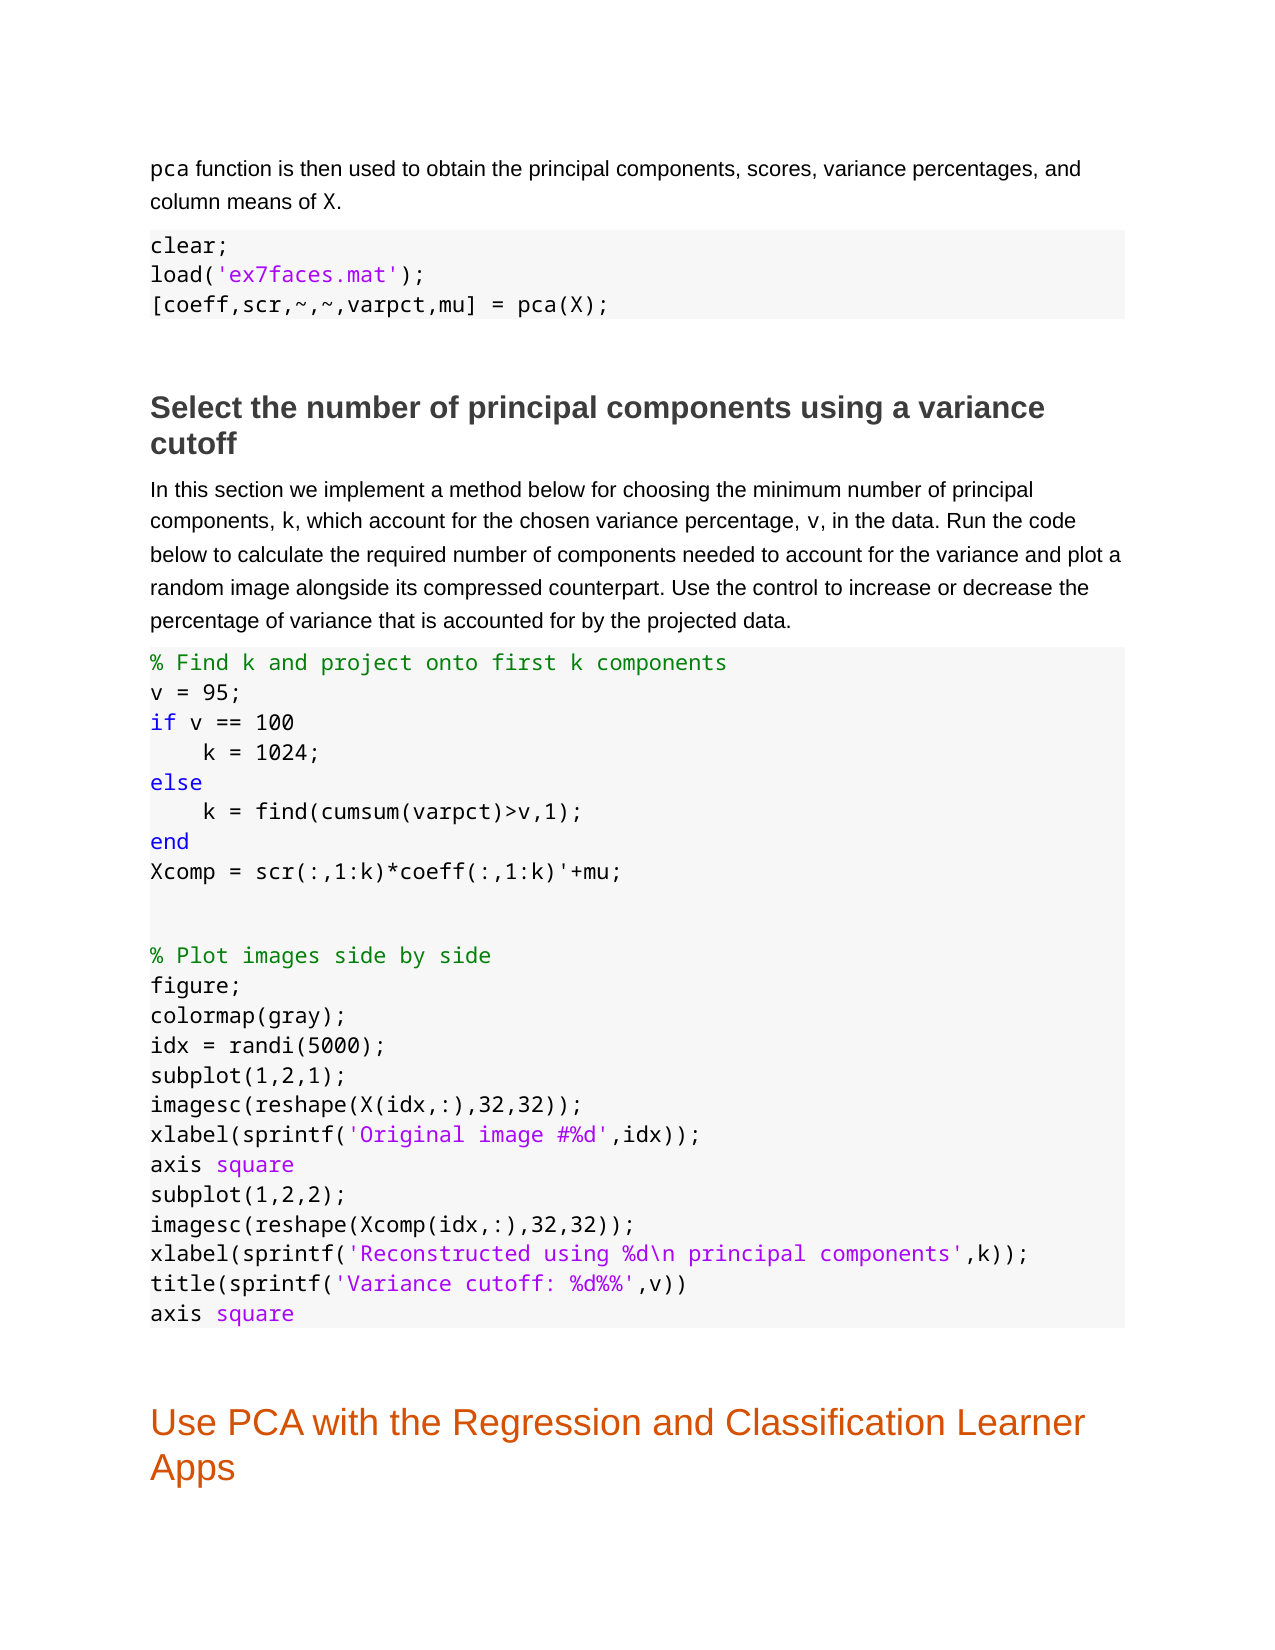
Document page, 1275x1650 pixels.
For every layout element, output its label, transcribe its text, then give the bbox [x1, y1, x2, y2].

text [150, 150, 1125, 216]
text subplot(1,2,1); [150, 1059, 1125, 1089]
text Use PCA with the Regression and Classification Learner Apps [150, 1398, 1109, 1488]
text Select the number of principal components using a variance cutoff [150, 389, 1109, 461]
text imagesc(reshape(Xcomp(idx,:),32,32)); [150, 1208, 1125, 1238]
text [coeff,scr,~,~,varpct,mu] = pca(X); [150, 289, 1125, 319]
text xlabel(sprintf('Reconstructed using %d\n principal components',k)); [150, 1238, 1125, 1268]
text Xcomp = scr(:,1:k)*coeff(:,1:k)'+mu; [150, 856, 1125, 886]
text idx = randi(5000); [150, 1030, 1125, 1059]
text colormap(gray); [150, 1000, 1125, 1030]
text subplot(1,2,2); [150, 1179, 1125, 1208]
text % Plot images side by side [150, 940, 1125, 970]
text imagesc(reshape(X(idx,:),32,32)); [150, 1089, 1125, 1119]
text end [150, 826, 1125, 856]
text axis square [150, 1298, 1125, 1328]
text clear; [150, 230, 1125, 259]
text xlabel(sprintf('Original image #%d',idx)); [150, 1119, 1125, 1149]
text % Find k and project onto first k components [150, 647, 1125, 677]
text load('ex7faces.mat'); [150, 259, 1125, 289]
text figure; [150, 970, 1125, 1000]
text axis square [150, 1149, 1125, 1179]
text title(sprintf('Variance cutoff: %d%%',v)) [150, 1268, 1125, 1298]
text else [150, 766, 1125, 796]
text In this section we implement a method below for choosing the minimum number of principal components, k, which account for the chosen variance percentage, v, in the data. Run the code below to calculate the required number of components needed to account for the variance and plot a random image alongside its compressed counterpart. Use the control to increase or decrease the percentage of variance that is accounted for by the projected data. [150, 469, 1125, 633]
text k = 1024; [150, 737, 1125, 766]
text v = 95; [150, 677, 1125, 707]
text k = find(cumsum(varpct)>v,1); [150, 796, 1125, 826]
text if v == 100 [150, 707, 1125, 737]
